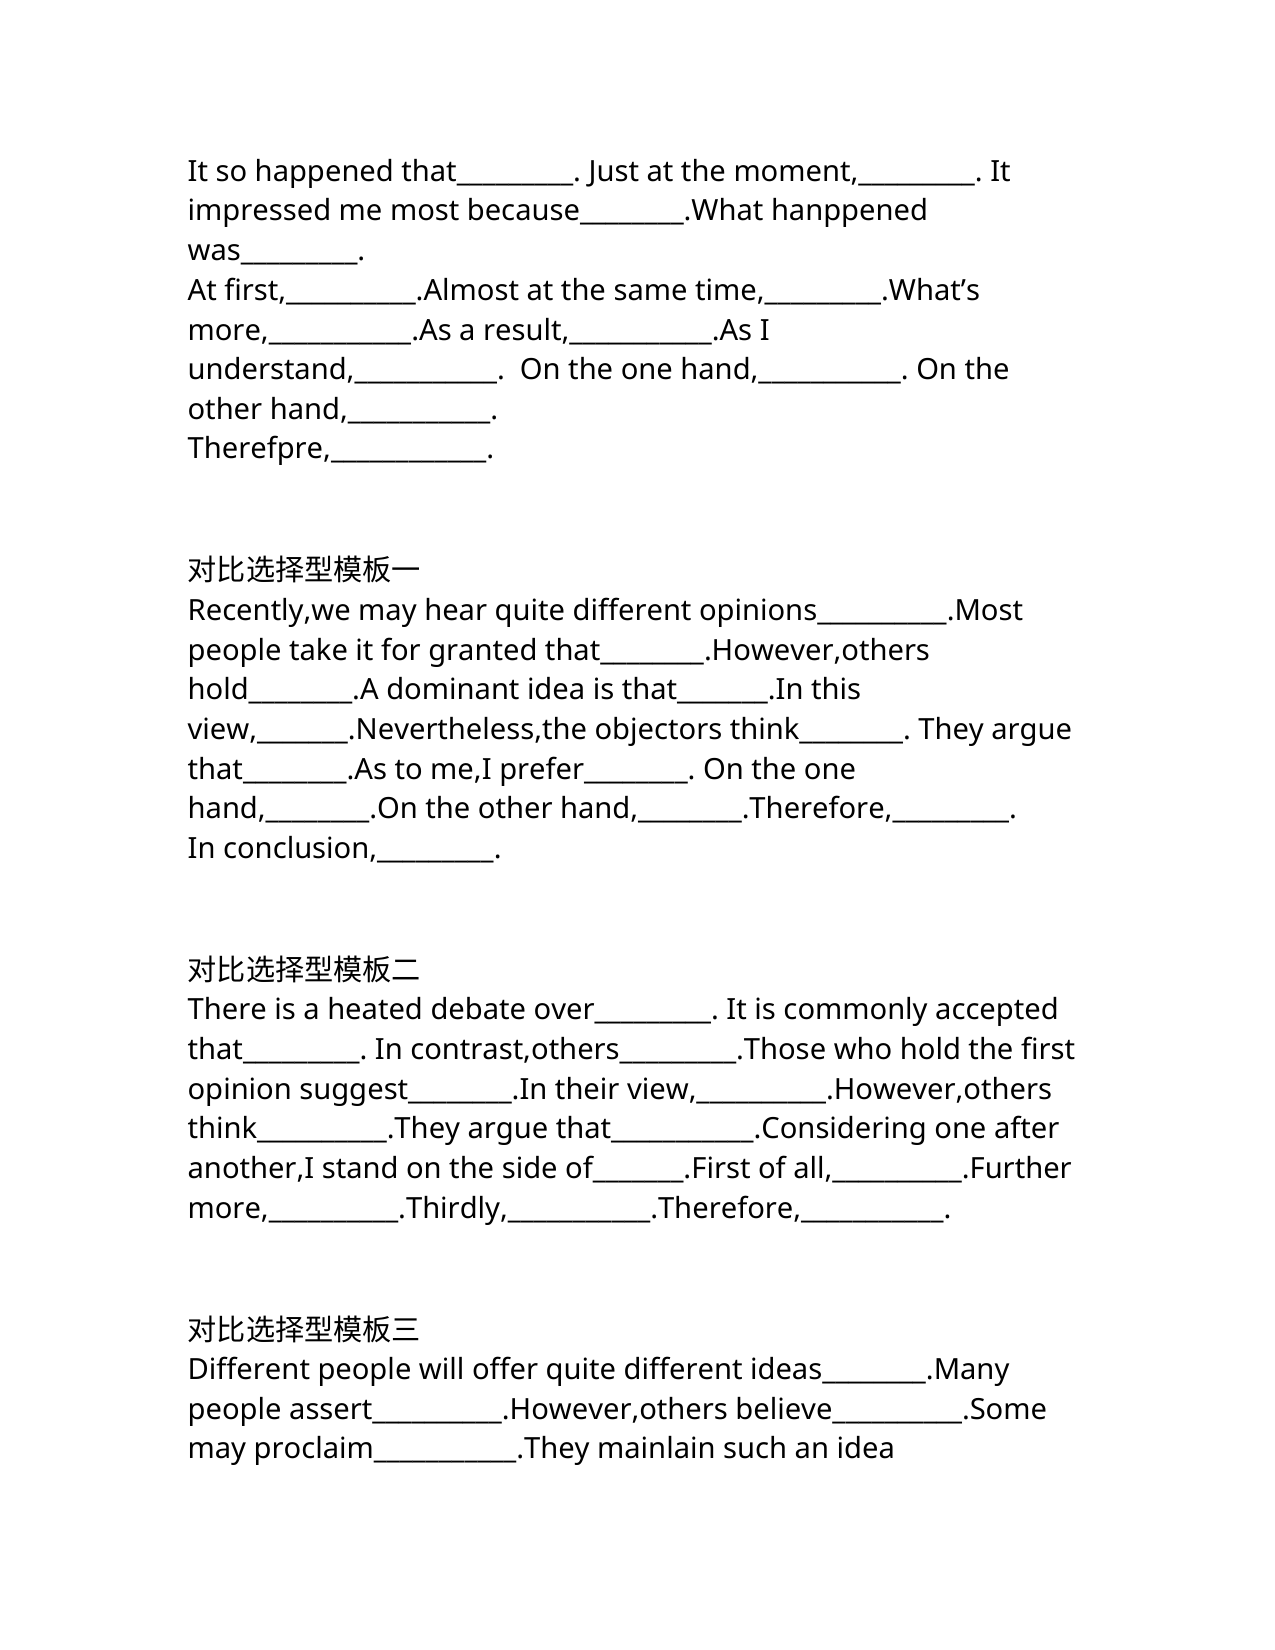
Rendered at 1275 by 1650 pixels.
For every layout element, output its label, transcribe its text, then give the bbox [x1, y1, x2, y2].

text Therefpre,____________. [187, 428, 1087, 467]
text In conclusion,_________. [187, 827, 1087, 867]
text 对比选择型模板二 [187, 946, 1087, 989]
text At first,__________.Almost at the same time,_________.What’s more,___________.As a result,___________.As I understand,___________. On the one hand,___________. On the other hand,___________. [187, 269, 1087, 428]
text It so happened that_________. Just at the moment,_________. It impressed me most because________.What hanppened was_________. [187, 150, 1087, 269]
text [187, 1348, 1087, 1467]
text Recently,we may hear quite different opinions__________.Most people take it for granted that________.However,others hold________.A dominant idea is that_______.In this view,_______.Nevertheless,the objectors think________. They argue that________.As to me,I prefer________. On the one hand,________.On the other hand,________.Therefore,_________. [187, 589, 1087, 827]
text There is a heated debate over_________. It is commonly accepted that_________. In contrast,others_________.Those who hold the first opinion suggest________.In their view,__________.However,others think__________.They argue that___________.Considering one after another,I stand on the side of_______.First of all,__________.Further more,__________.Thirdly,___________.Therefore,___________. [187, 989, 1087, 1227]
text 对比选择型模板一 [187, 547, 1087, 589]
text 对比选择型模板三 [187, 1306, 1087, 1348]
